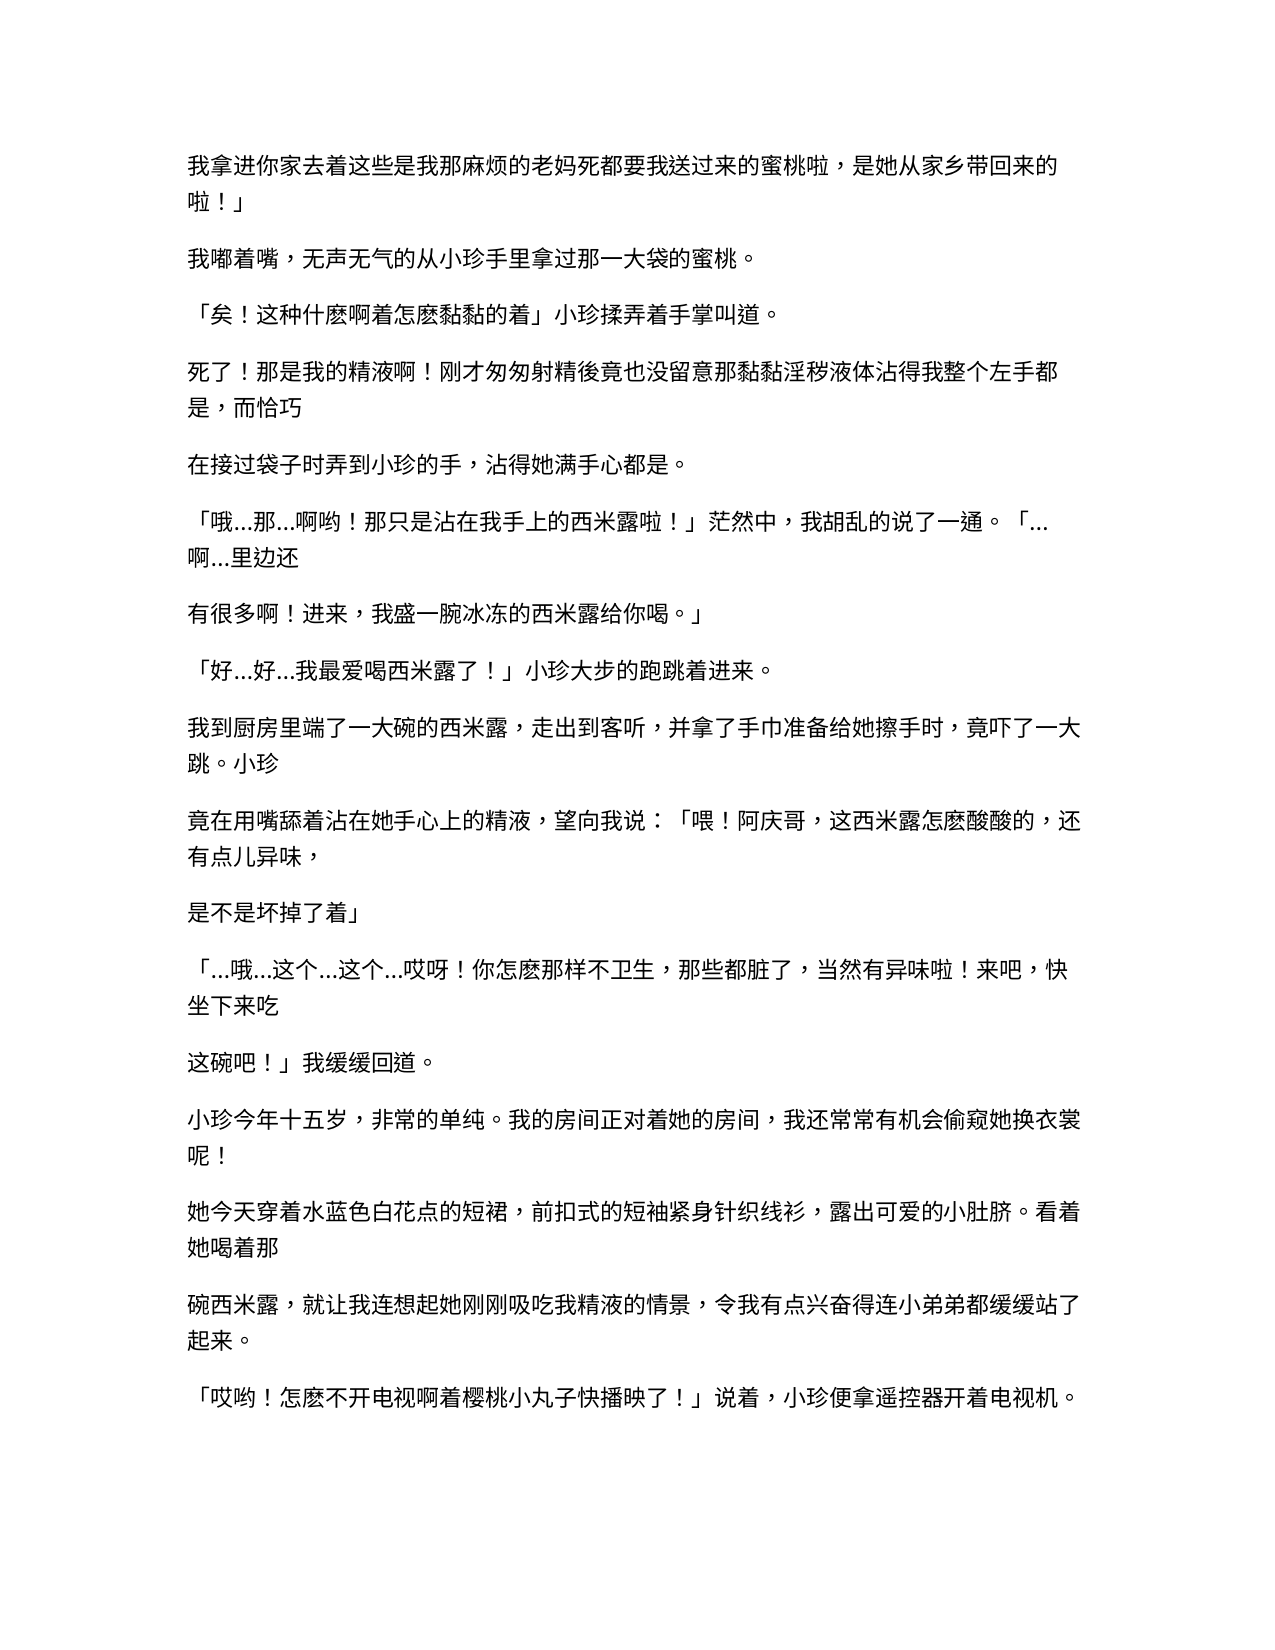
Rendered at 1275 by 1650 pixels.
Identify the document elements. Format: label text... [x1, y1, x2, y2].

text 我嘟着嘴，无声无气的从小珍手里拿过那一大袋的蜜桃。 [187, 243, 1087, 274]
text 有很多啊！进来，我盛一腕冰冻的西米露给你喝。」 [187, 598, 1087, 630]
text 「好…好…我最爱喝西米露了！」小珍大步的跑跳着进来。 [187, 655, 1087, 686]
text 「哦…那…啊哟！那只是沾在我手上的西米露啦！」茫然中，我胡乱的说了一通。「…啊…里边还 [187, 506, 1087, 573]
text 「矣！这种什麽啊着怎麽黏黏的着」小珍揉弄着手掌叫道。 [187, 299, 1087, 331]
text 在接过袋子时弄到小珍的手，沾得她满手心都是。 [187, 449, 1087, 480]
text 碗西米露，就让我连想起她刚刚吸吃我精液的情景，令我有点兴奋得连小弟弟都缓缓站了起来。 [187, 1289, 1087, 1356]
text 竟在用嘴舔着沾在她手心上的精液，望向我说：「喂！阿庆哥，这西米露怎麽酸酸的，还有点儿异味， [187, 805, 1087, 872]
text 小珍今年十五岁，非常的单纯。我的房间正对着她的房间，我还常常有机会偷窥她换衣裳呢！ [187, 1104, 1087, 1171]
text 「…哦…这个…这个…哎呀！你怎麽那样不卫生，那些都脏了，当然有异味啦！来吧，快坐下来吃 [187, 954, 1087, 1021]
text 这碗吧！」我缓缓回道。 [187, 1047, 1087, 1078]
text 「哎哟！怎麽不开电视啊着樱桃小丸子快播映了！」说着，小珍便拿遥控器开着电视机。 [187, 1382, 1087, 1413]
text 我到厨房里端了一大碗的西米露，走出到客听，并拿了手巾准备给她擦手时，竟吓了一大跳。小珍 [187, 712, 1087, 779]
text 我拿进你家去着这些是我那麻烦的老妈死都要我送过来的蜜桃啦，是她从家乡带回来的啦！」 [187, 150, 1087, 217]
text 是不是坏掉了着」 [187, 897, 1087, 929]
text 她今天穿着水蓝色白花点的短裙，前扣式的短袖紧身针织线衫，露出可爱的小肚脐。看着她喝着那 [187, 1196, 1087, 1263]
text 死了！那是我的精液啊！刚才匆匆射精後竟也没留意那黏黏淫秽液体沾得我整个左手都是，而恰巧 [187, 356, 1087, 423]
